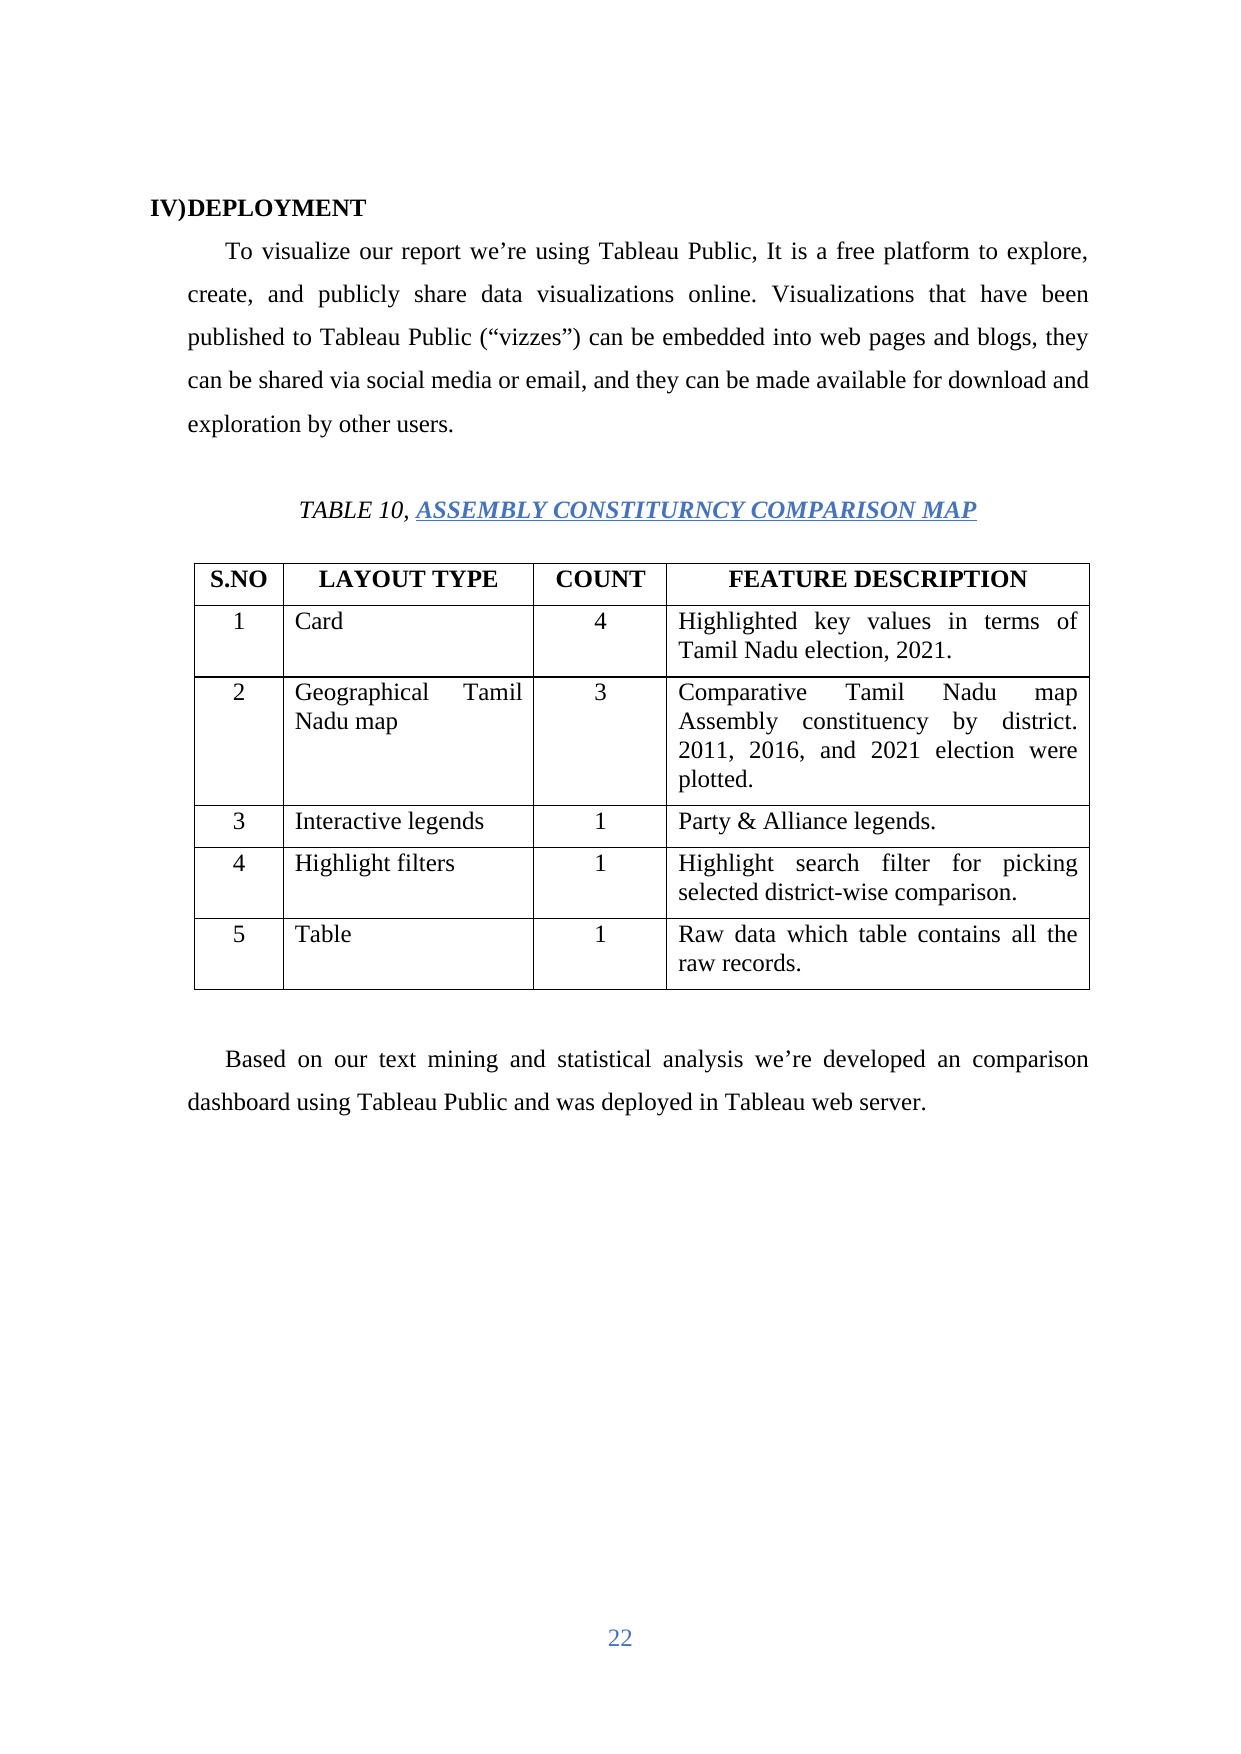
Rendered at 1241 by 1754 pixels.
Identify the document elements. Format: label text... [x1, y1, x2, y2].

table_cell 3 [195, 806, 283, 847]
table_cell 2 [195, 678, 283, 805]
table_header S.NO [195, 564, 283, 605]
table_cell Table [284, 919, 533, 989]
table_cell 1 [534, 919, 666, 989]
table_cell 1 [534, 806, 666, 847]
list Based on our text mining and statistical analysis we’re developed an comparison dashboard using Tableau Public and was deployed in Tableau web server. [187, 1044, 1090, 1116]
table_cell 4 [534, 606, 666, 676]
table_cell Highlight filters [284, 848, 533, 918]
table_cell Raw data which table contains all the raw records. [667, 919, 1089, 989]
table_header COUNT [534, 564, 666, 605]
table_cell Comparative Tamil Nadu map Assembly constituency by district. 2011, 2016, and 2021 election were plotted. [667, 678, 1089, 805]
list To visualize our report we’re using Tableau Public, It is a free platform to explore, create, and publicly share data visualizations online. Visualizations that have been published to Tableau Public (“vizzes”) can be embedded into web pages and blogs, they can be shared via social media or email, and they can be made available for download and exploration by other users. [187, 236, 1090, 437]
table_cell 3 [534, 678, 666, 805]
table_cell Highlight search filter for picking selected district-wise comparison. [667, 848, 1089, 918]
table_cell 1 [195, 606, 283, 676]
table_cell Geographical Tamil Nadu map [284, 678, 533, 805]
table_cell Highlighted key values in terms of Tamil Nadu election, 2021. [667, 606, 1089, 676]
table_cell Interactive legends [284, 806, 533, 847]
table_cell 5 [195, 919, 283, 989]
table_header FEATURE DESCRIPTION [667, 564, 1089, 605]
table_header LAYOUT TYPE [284, 564, 533, 605]
list DEPLOYMENT [150, 193, 1090, 222]
list TABLE 10, ASSEMBLY CONSTITURNCY COMPARISON MAP [187, 495, 1090, 524]
table_cell Card [284, 606, 533, 676]
table_cell 4 [195, 848, 283, 918]
table_cell Party & Alliance legends. [667, 806, 1089, 847]
table_cell 1 [534, 848, 666, 918]
